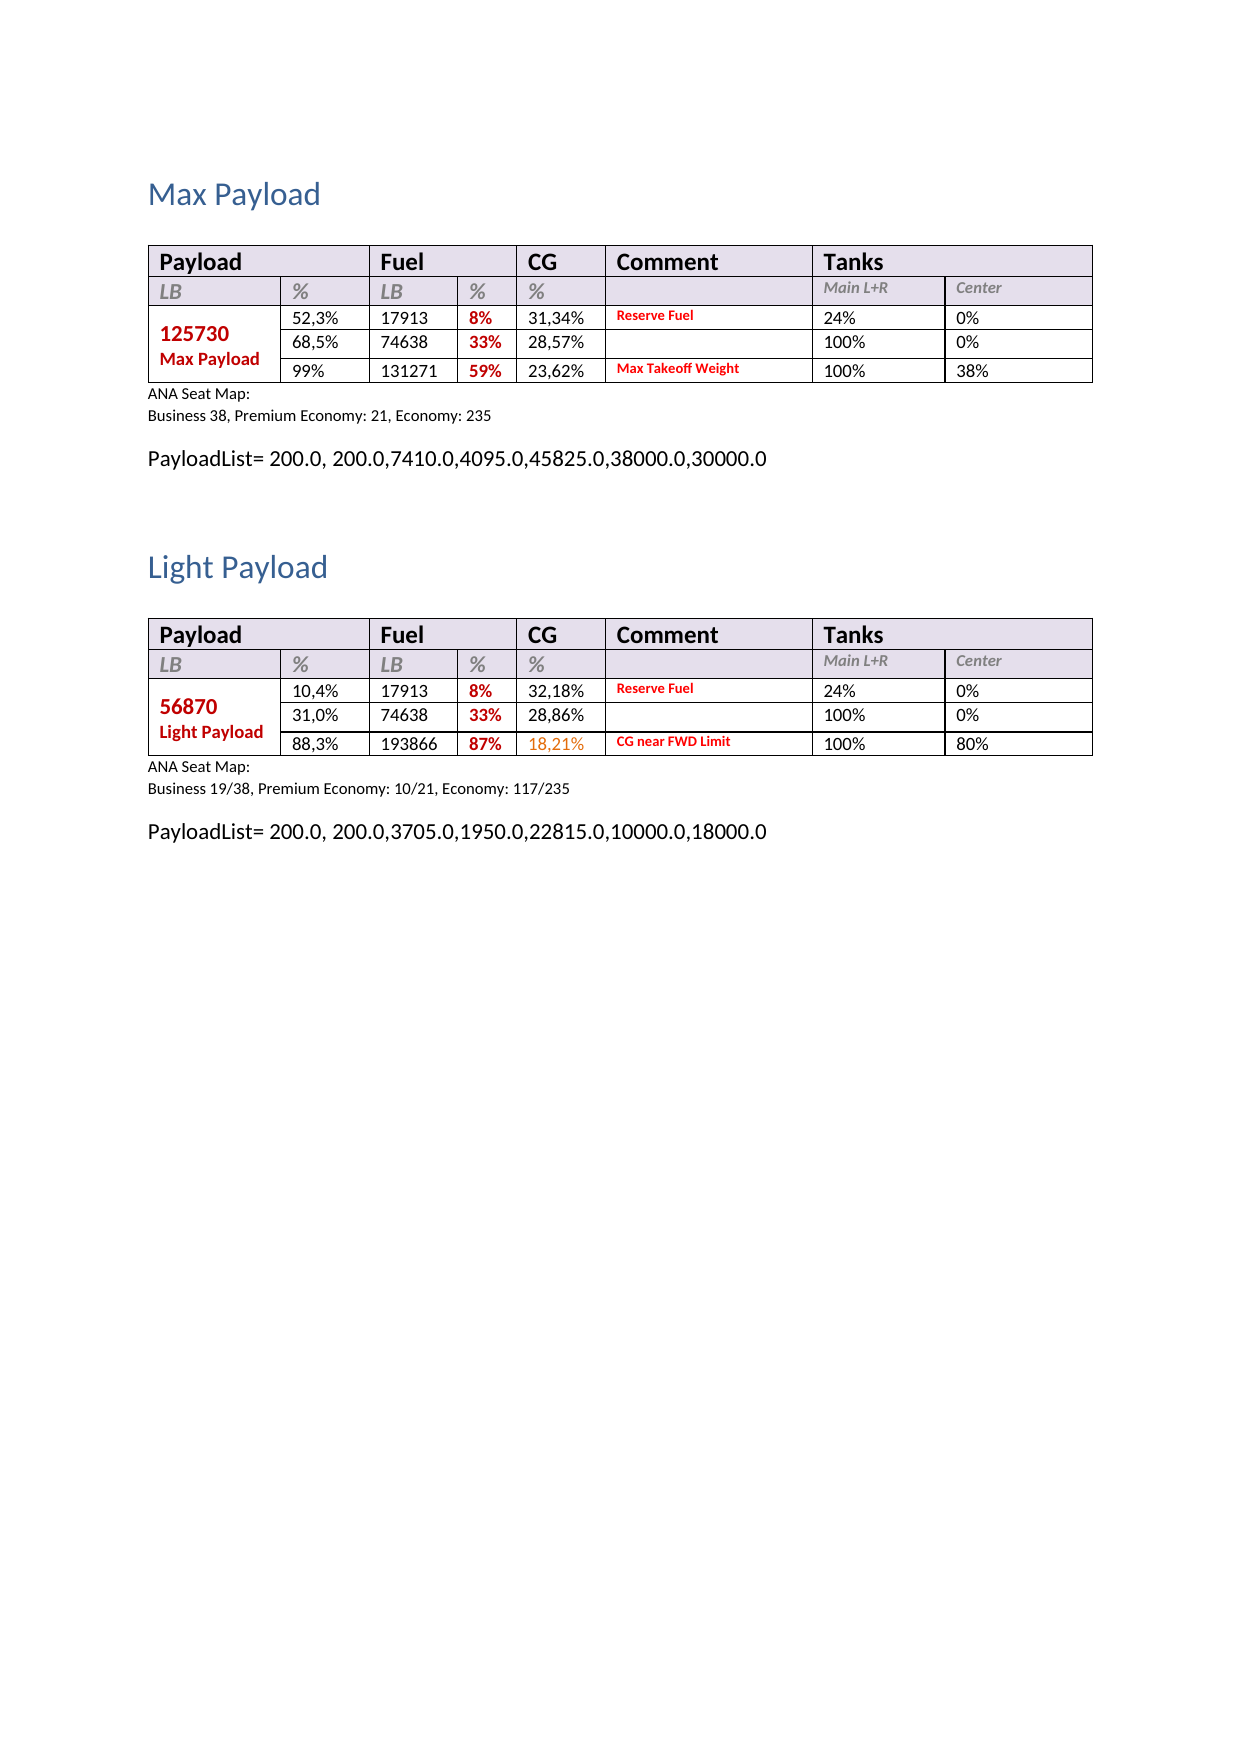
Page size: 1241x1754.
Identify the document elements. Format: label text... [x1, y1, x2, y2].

table_cell 0% [946, 306, 1092, 329]
table_cell 0% [946, 330, 1092, 358]
table_cell 31,0% [281, 703, 369, 731]
table_cell 68,5% [281, 330, 369, 358]
table_cell 24% [813, 306, 944, 329]
table_header Comment [606, 619, 812, 649]
table_cell 74638 [370, 330, 457, 358]
table_cell 17913 [370, 679, 457, 702]
table_header Tanks [813, 246, 1092, 276]
table_cell 17913 [370, 306, 457, 329]
table_header Fuel [370, 246, 516, 276]
table_cell LB [370, 650, 457, 678]
text PayloadList= 200.0, 200.0,3705.0,1950.0,22815.0,10000.0,18000.0 [148, 817, 1093, 845]
text ANA Seat Map: Business 38, Premium Economy: 21, Economy: 235 [148, 383, 1093, 425]
table_header CG [517, 619, 605, 649]
table_cell 8% [458, 679, 516, 702]
table_cell Main L+R [813, 277, 944, 305]
table_cell CG near FWD Limit [606, 733, 812, 755]
table_cell [606, 277, 812, 305]
table_cell 0% [946, 679, 1092, 702]
table_cell % [281, 650, 369, 678]
table_cell LB [370, 277, 457, 305]
table_cell 99% [281, 359, 369, 382]
table_cell 131271 [370, 359, 457, 382]
table_header Payload [149, 246, 369, 276]
table_cell 87% [458, 733, 516, 755]
table_cell Center [946, 650, 1092, 678]
table_cell 74638 [370, 703, 457, 731]
table_cell 23,62% [517, 359, 605, 382]
table_cell 28,57% [517, 330, 605, 358]
table_cell 32,18% [517, 679, 605, 702]
table_cell 125730 Max Payload [149, 306, 280, 382]
table_cell % [458, 650, 516, 678]
table_cell 88,3% [281, 733, 369, 755]
text ANA Seat Map: Business 19/38, Premium Economy: 10/21, Economy: 117/235 [148, 756, 1093, 798]
table_cell 24% [813, 679, 944, 702]
table_cell 8% [458, 306, 516, 329]
table_cell Max Takeoff Weight [606, 359, 812, 382]
table_cell [606, 703, 812, 731]
text PayloadList= 200.0, 200.0,7410.0,4095.0,45825.0,38000.0,30000.0 [148, 444, 1093, 472]
table_cell 28,86% [517, 703, 605, 731]
table_header Comment [606, 246, 812, 276]
table_cell 33% [458, 703, 516, 731]
table_header Payload [149, 619, 369, 649]
table_header Tanks [813, 619, 1092, 649]
table_cell 100% [813, 359, 944, 382]
table_cell 31,34% [517, 306, 605, 329]
table_cell 10,4% [281, 679, 369, 702]
table_cell 100% [813, 703, 944, 731]
table_cell 100% [813, 330, 944, 358]
table_cell % [517, 277, 605, 305]
table_cell Main L+R [813, 650, 944, 678]
table_cell 56870 Light Payload [149, 679, 280, 755]
table_cell 52,3% [281, 306, 369, 329]
table_cell % [458, 277, 516, 305]
table_cell LB [149, 277, 280, 305]
table_cell % [281, 277, 369, 305]
table_cell Reserve Fuel [606, 306, 812, 329]
table_header Fuel [370, 619, 516, 649]
table_cell [606, 650, 812, 678]
table_cell 18,21% [517, 733, 605, 755]
subtitle Light Payload [148, 546, 1093, 586]
table_cell 0% [946, 703, 1092, 731]
table_cell [606, 330, 812, 358]
table_cell 193866 [370, 733, 457, 755]
table_cell 33% [458, 330, 516, 358]
subtitle Max Payload [148, 173, 1093, 213]
table_cell 80% [946, 733, 1092, 755]
table_cell LB [149, 650, 280, 678]
table_cell 38% [946, 359, 1092, 382]
table_cell Reserve Fuel [606, 679, 812, 702]
table_cell 59% [458, 359, 516, 382]
table_header CG [517, 246, 605, 276]
table_cell % [517, 650, 605, 678]
table_cell Center [946, 277, 1092, 305]
table_cell 100% [813, 733, 944, 755]
